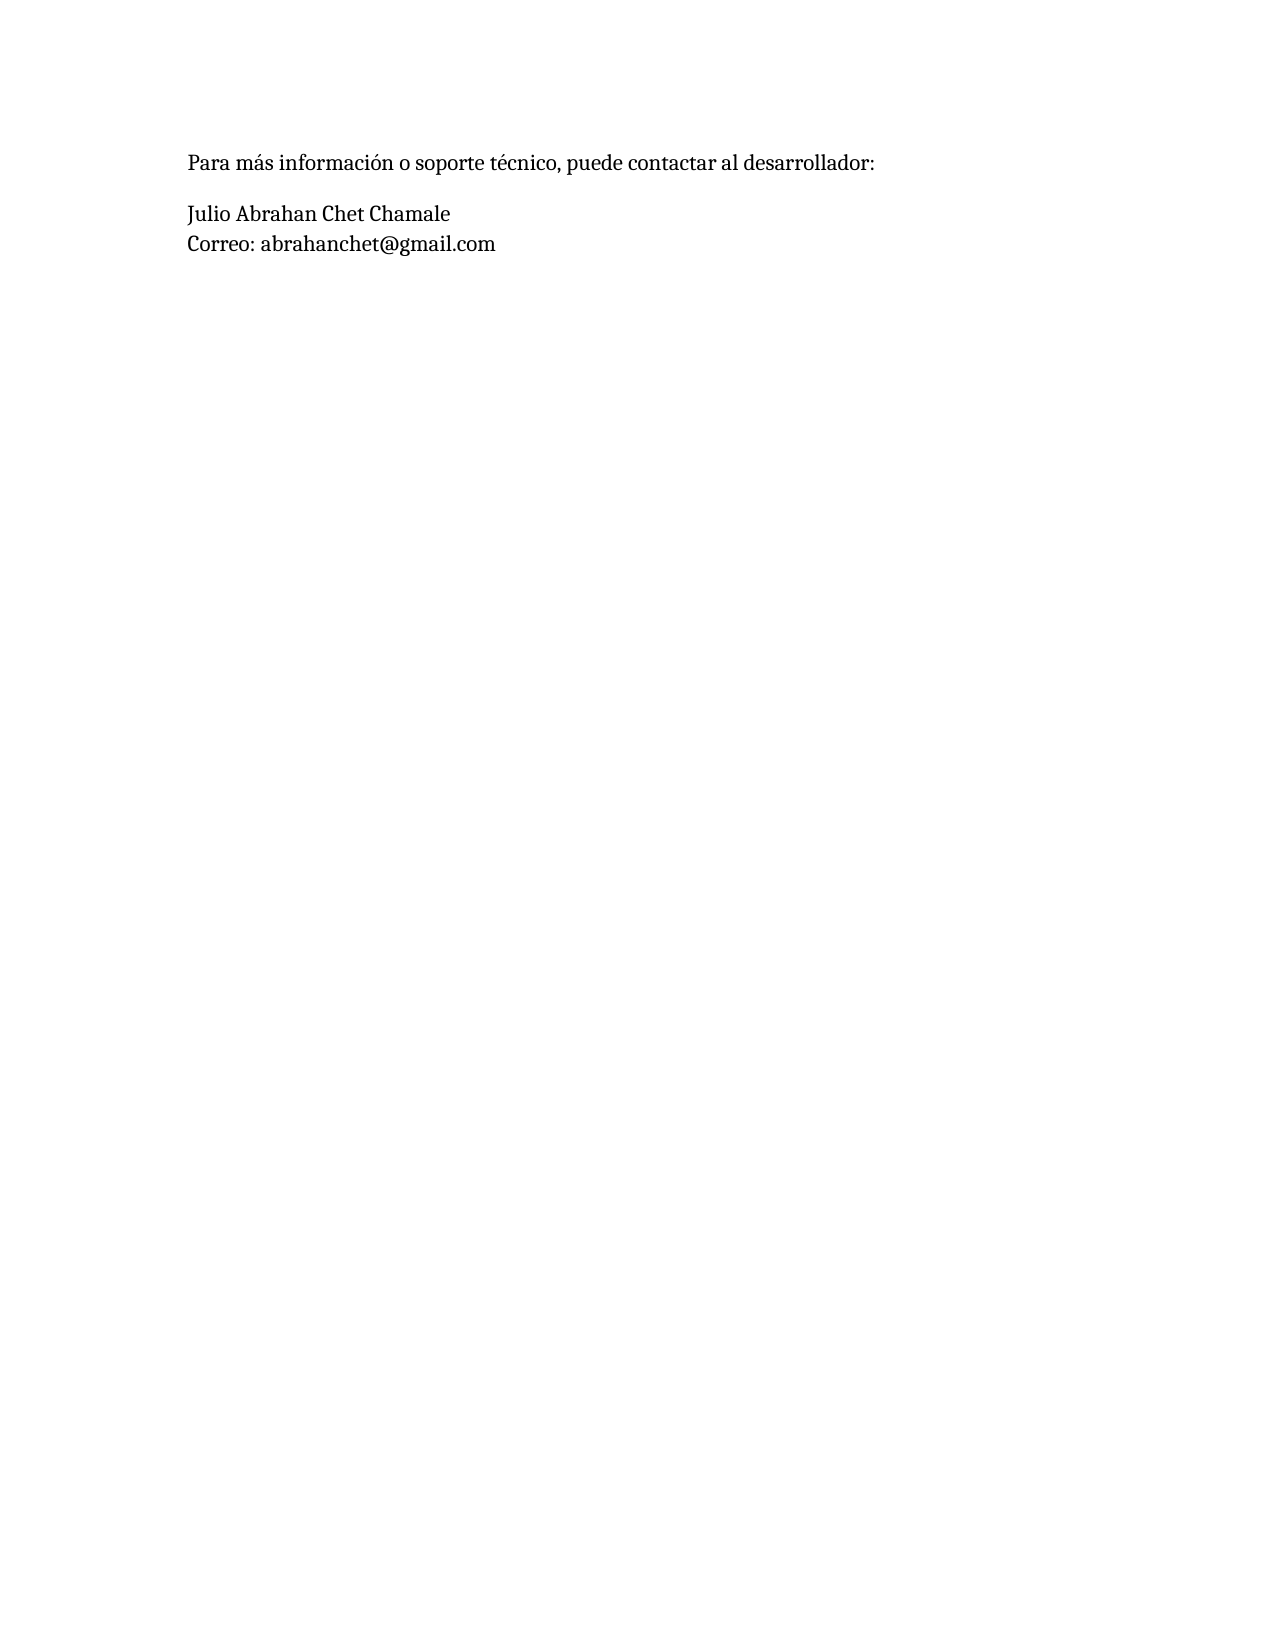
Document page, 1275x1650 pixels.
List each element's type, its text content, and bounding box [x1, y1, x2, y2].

text Julio Abrahan Chet Chamale Correo: abrahanchet@gmail.com [187, 201, 1087, 258]
text Para más información o soporte técnico, puede contactar al desarrollador: [187, 150, 1087, 176]
